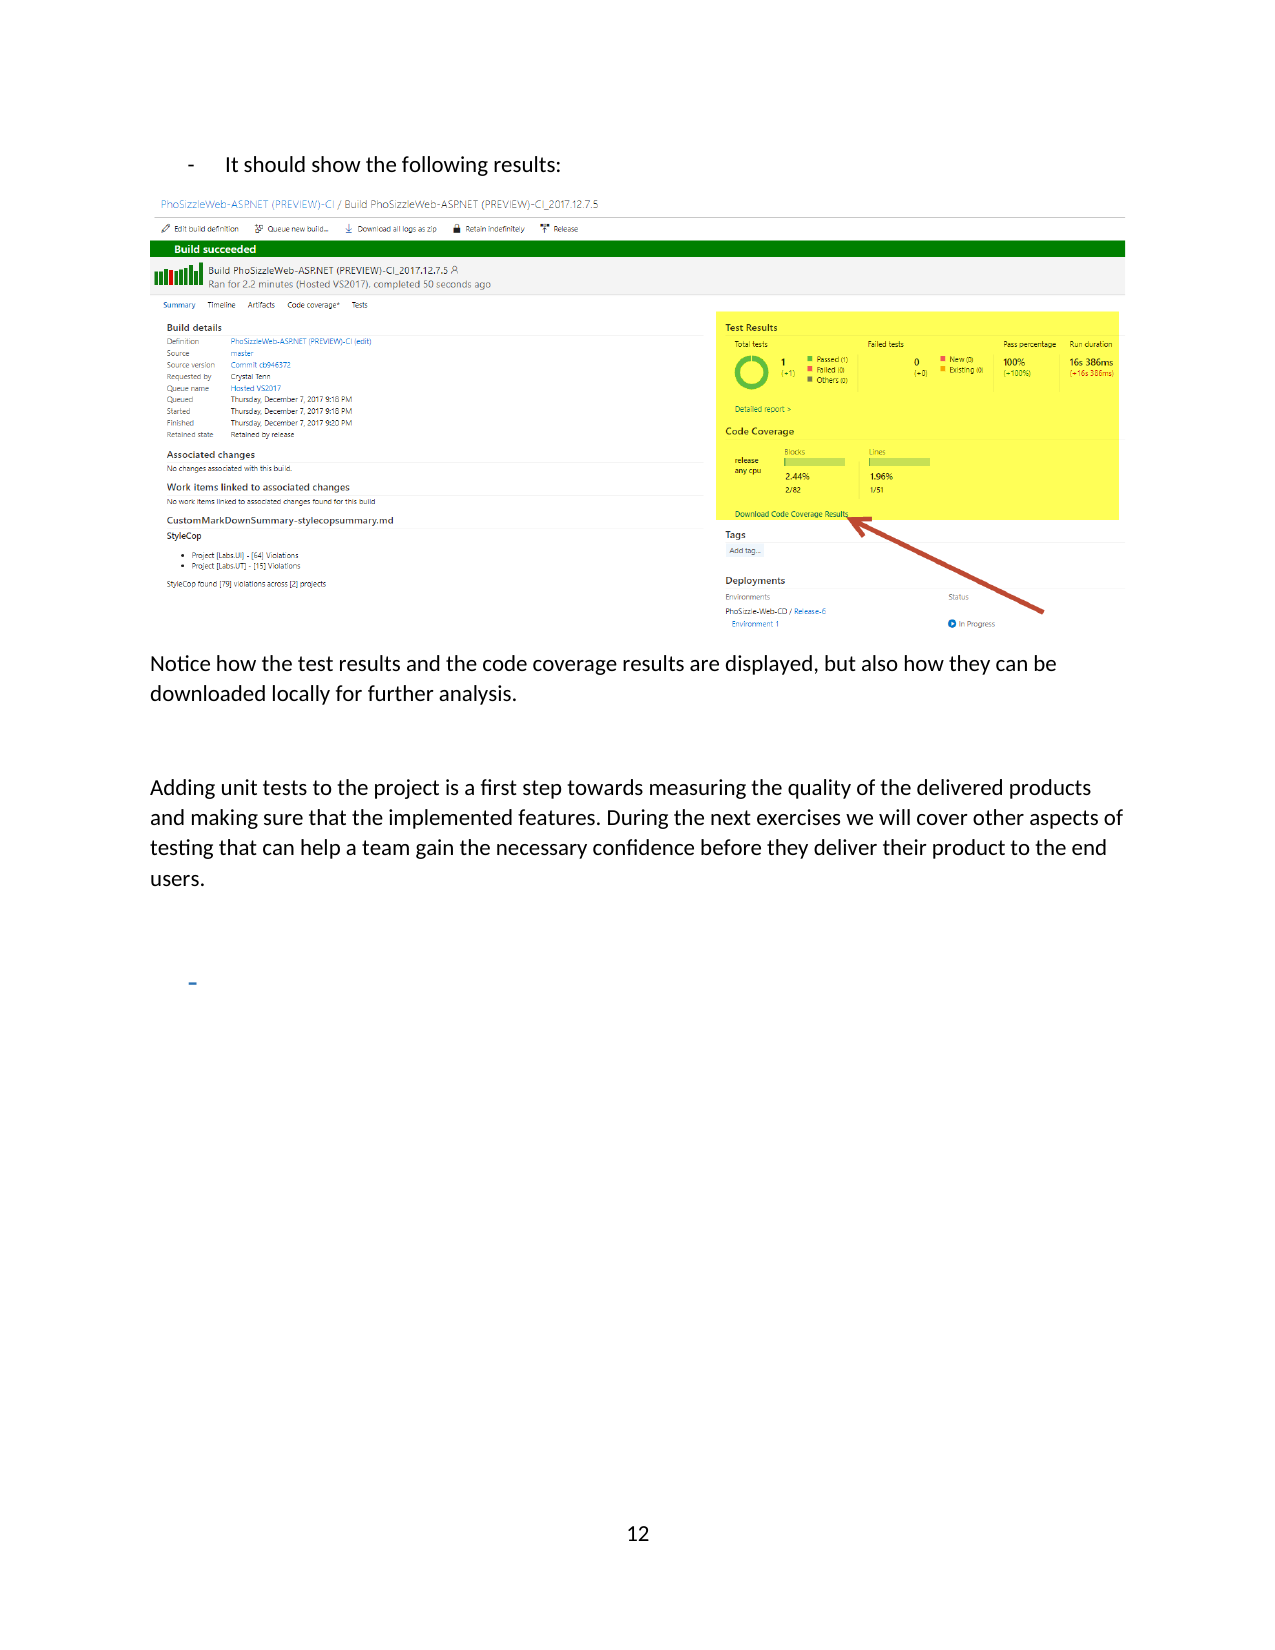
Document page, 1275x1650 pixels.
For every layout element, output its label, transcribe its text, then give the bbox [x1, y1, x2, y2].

text Adding unit tests to the project is a first step towards measuring the quality of the delivered products and making sure that the implemented features. During the next exercises we will cover other aspects of testing that can help a team gain the necessary confidence before they deliver their product to the end users. [150, 773, 1125, 892]
list It should show the following results: [187, 150, 1125, 178]
text Notice how the test results and the code coverage results are displayed, but also how they can be downloaded locally for further analysis. [150, 649, 1125, 707]
picture [150, 196, 1125, 631]
